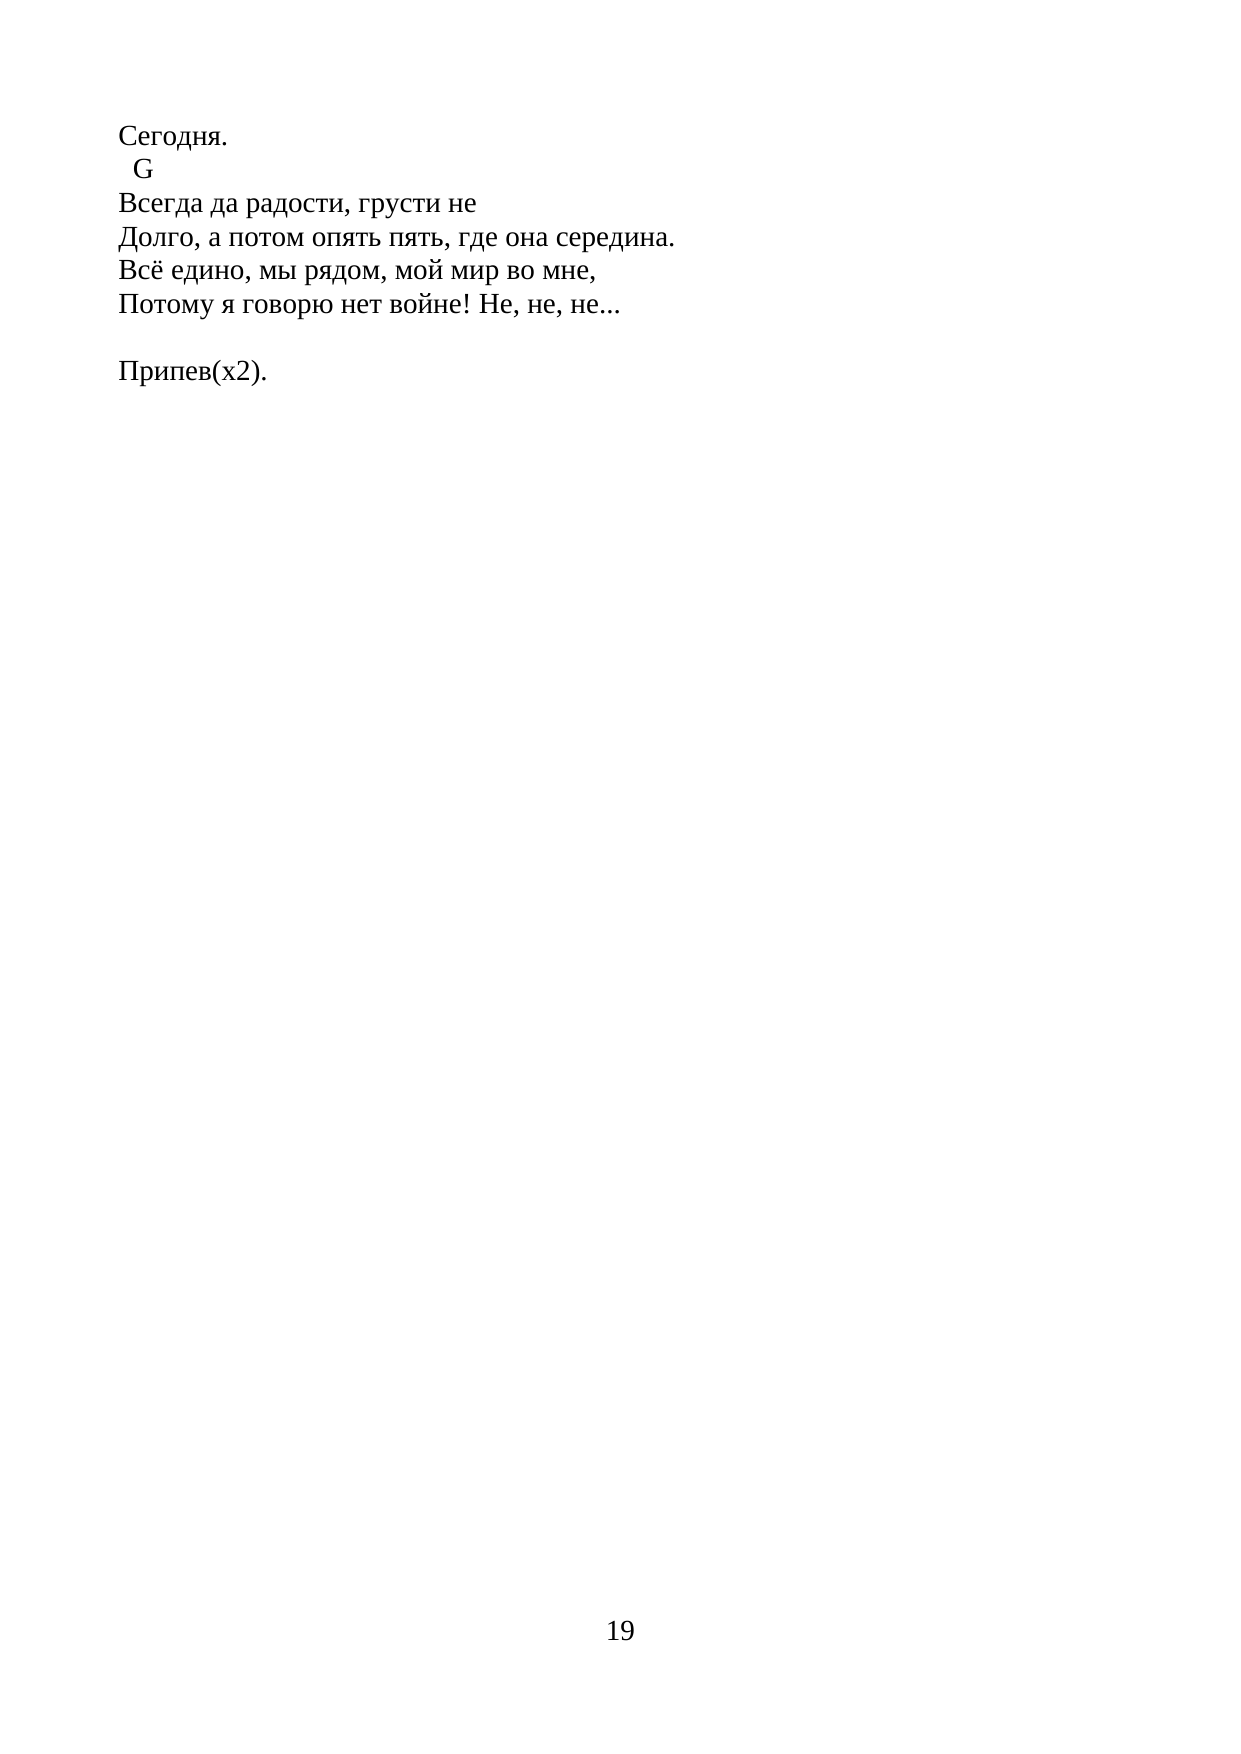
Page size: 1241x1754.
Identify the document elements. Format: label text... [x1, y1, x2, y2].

text G [118, 152, 1122, 185]
text Всегда да радости, грусти не [118, 185, 1122, 219]
text Сегодня. [118, 118, 1122, 152]
text Потому я говорю нет войне! Не, не, не... [118, 286, 1122, 319]
text Всё едино, мы рядом, мой мир во мне, [118, 252, 1122, 286]
text Припев(x2). [118, 353, 1122, 386]
text Долго, а потом опять пять, где она середина. [118, 219, 1122, 252]
